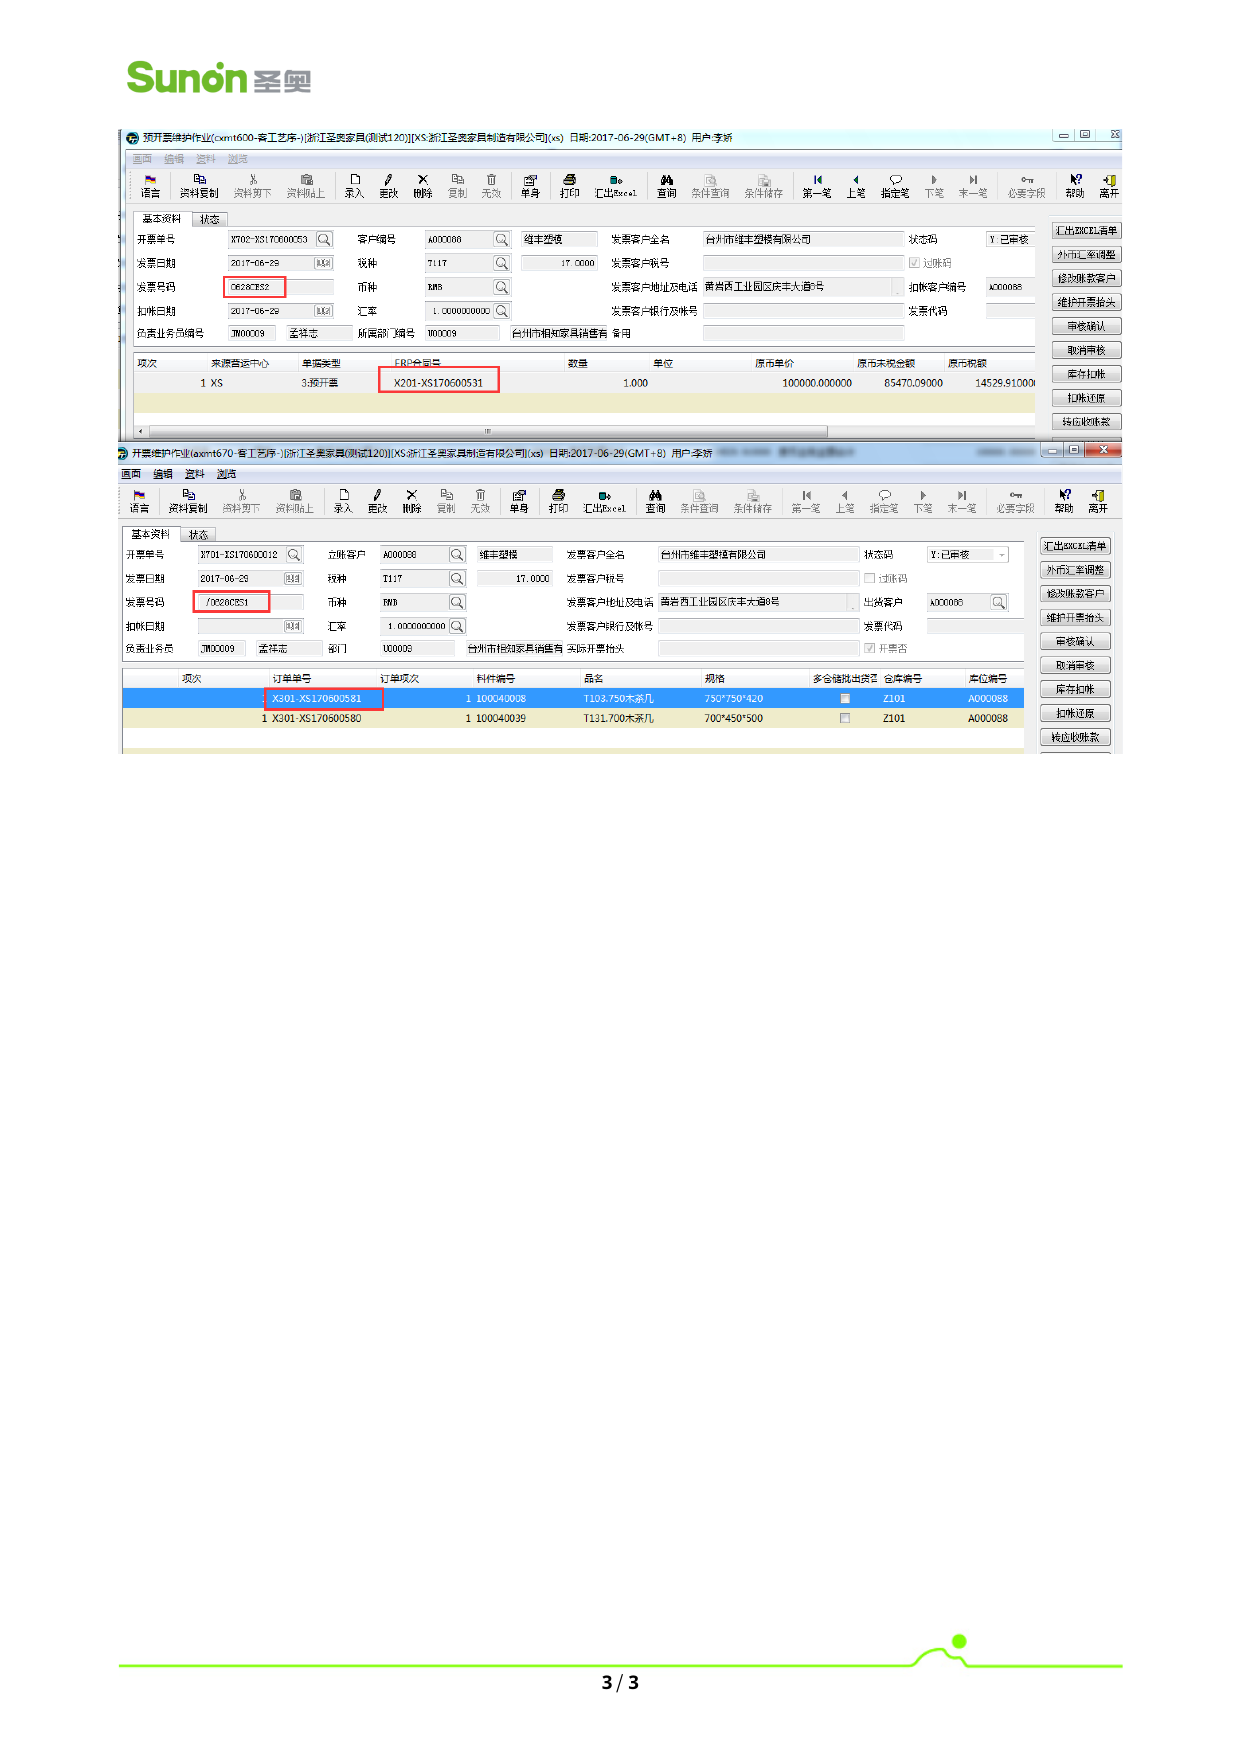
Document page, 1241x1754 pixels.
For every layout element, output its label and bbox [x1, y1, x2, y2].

picture [118, 59, 319, 95]
picture [118, 1534, 1123, 1705]
picture [118, 129, 1123, 754]
